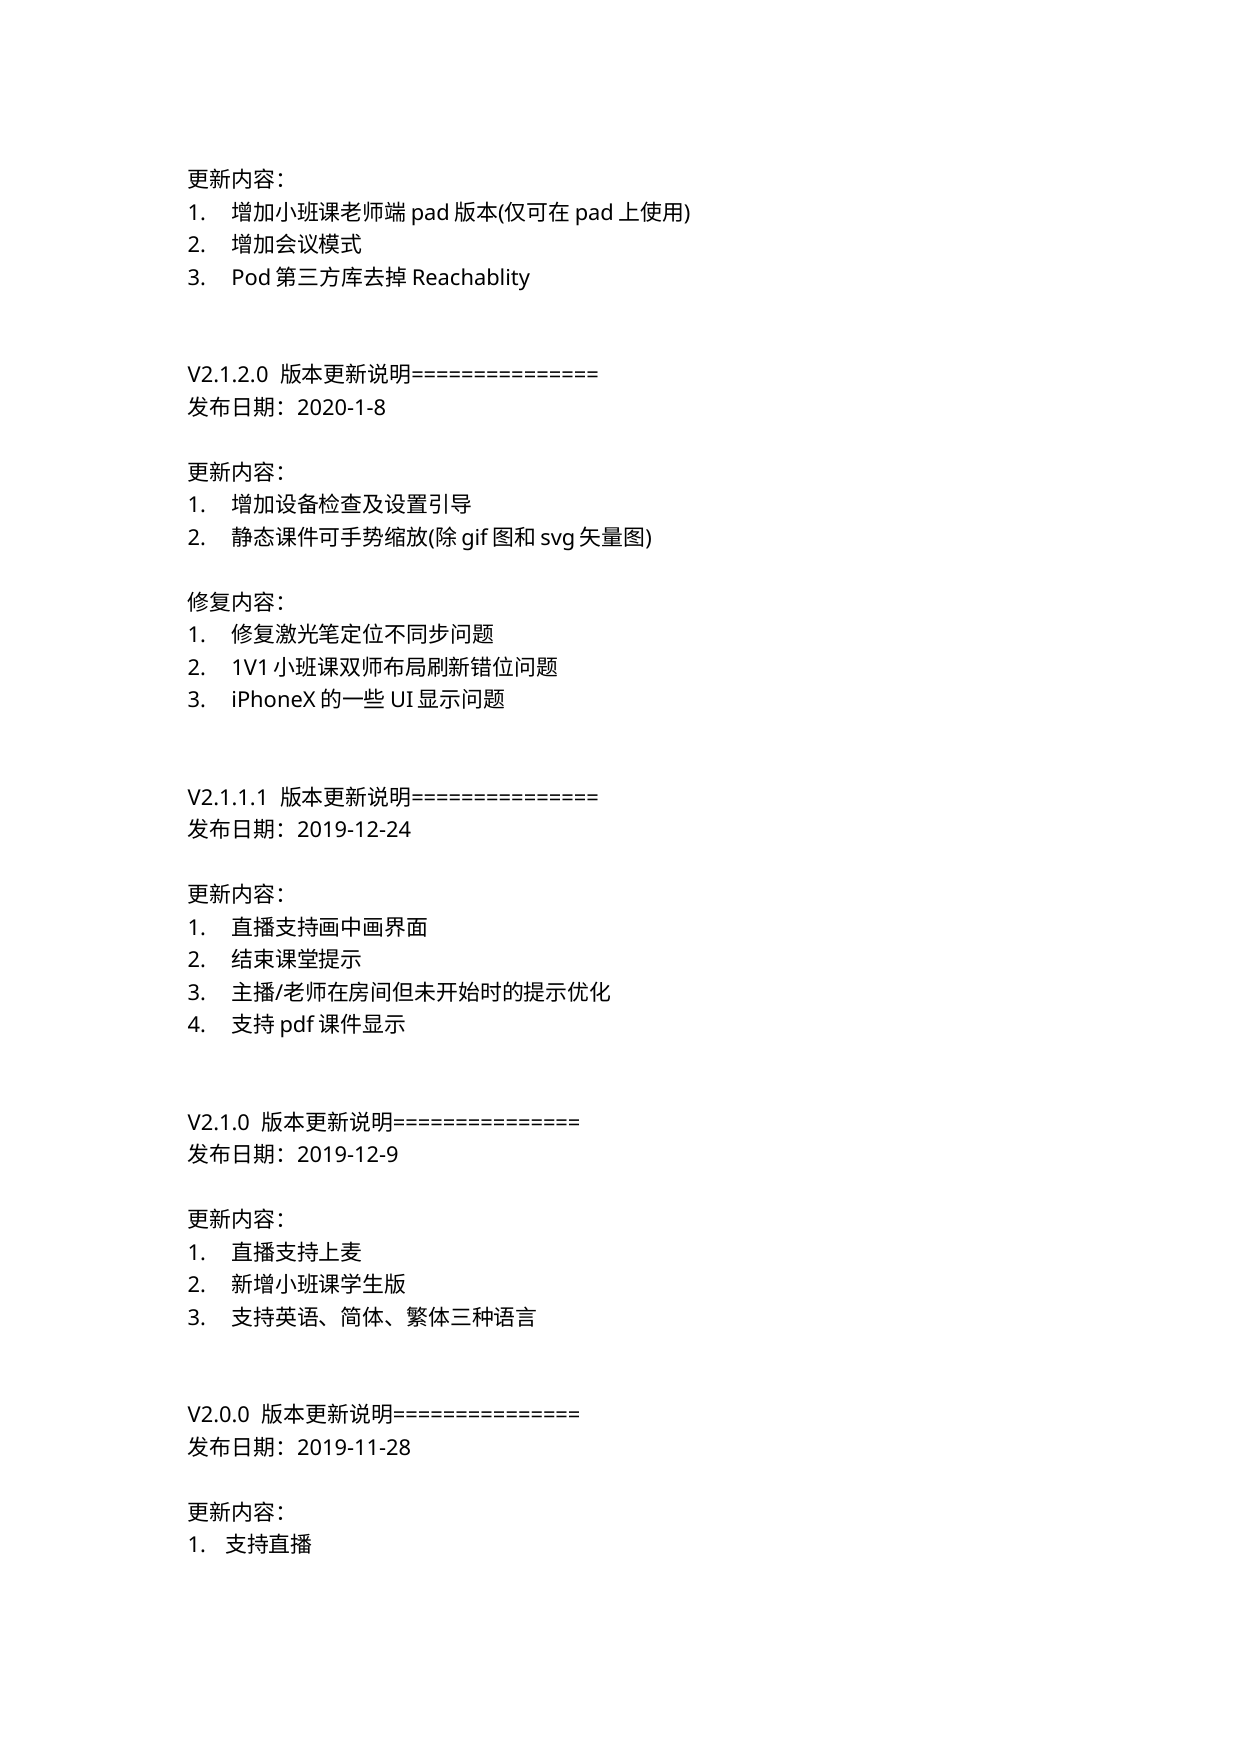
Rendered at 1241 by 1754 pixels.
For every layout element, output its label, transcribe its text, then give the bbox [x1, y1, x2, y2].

list 结束课堂提示 [187, 942, 1053, 974]
list 静态课件可手势缩放(除gif图和svg矢量图) [187, 519, 1053, 552]
list 支持直播 [187, 1527, 1053, 1559]
text 更新内容： [187, 877, 1053, 909]
text 发布日期：2020-1-8 [187, 389, 1053, 422]
text V2.0.0 版本更新说明=============== [187, 1397, 1053, 1429]
list 修复激光笔定位不同步问题 [187, 617, 1053, 649]
text 发布日期：2019-11-28 [187, 1429, 1053, 1462]
text 更新内容： [187, 454, 1053, 487]
text 更新内容： [187, 1202, 1053, 1234]
text V2.1.1.1 版本更新说明=============== [187, 779, 1053, 812]
list Pod第三方库去掉 Reachablity [187, 259, 1053, 292]
list 支持pdf课件显示 [187, 1007, 1053, 1039]
list 直播支持上麦 [187, 1234, 1053, 1267]
text V2.1.0 版本更新说明=============== [187, 1104, 1053, 1137]
text V2.1.2.0 版本更新说明=============== [187, 357, 1053, 389]
list 直播支持画中画界面 [187, 909, 1053, 942]
text 更新内容： [187, 1494, 1053, 1527]
list 增加会议模式 [187, 227, 1053, 259]
text 发布日期：2019-12-24 [187, 812, 1053, 844]
text 修复内容： [187, 584, 1053, 617]
list 支持英语、简体、繁体三种语言 [187, 1299, 1053, 1332]
list 主播/老师在房间但未开始时的提示优化 [187, 974, 1053, 1007]
list 增加小班课老师端pad版本(仅可在pad上使用) [187, 194, 1053, 227]
text 更新内容： [187, 162, 1053, 194]
list iPhoneX的一些UI显示问题 [187, 682, 1053, 714]
text 发布日期：2019-12-9 [187, 1137, 1053, 1169]
list 1V1小班课双师布局刷新错位问题 [187, 649, 1053, 682]
list 增加设备检查及设置引导 [187, 487, 1053, 519]
list 新增小班课学生版 [187, 1267, 1053, 1299]
